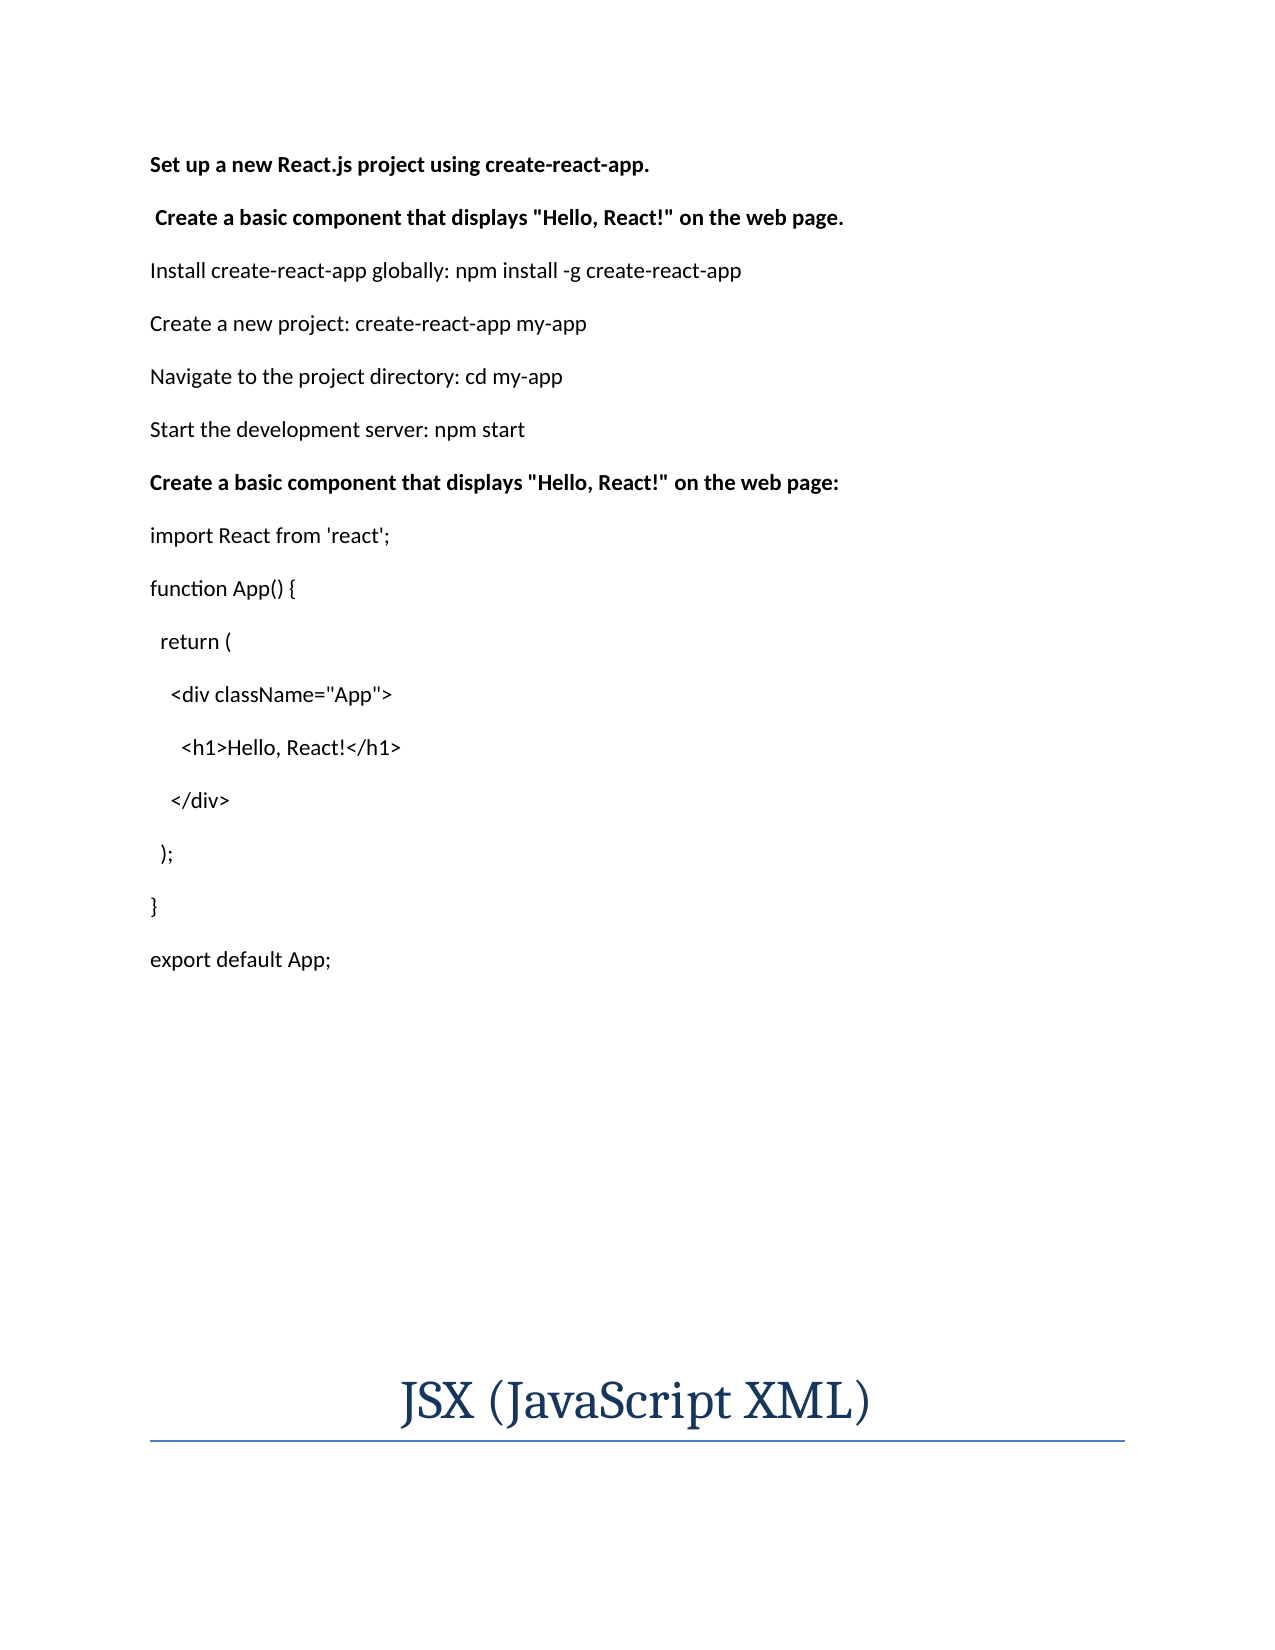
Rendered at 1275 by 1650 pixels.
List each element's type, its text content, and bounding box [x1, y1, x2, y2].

text Navigate to the project directory: cd my-app [150, 362, 1125, 390]
title JSX (JavaScript XML) [150, 1369, 1125, 1440]
text Start the development server: npm start [150, 415, 1125, 443]
text </div> [150, 786, 1125, 814]
text <h1>Hello, React!</h1> [150, 733, 1125, 761]
text Set up a new React.js project using create-react-app. [150, 150, 1125, 178]
text return ( [150, 627, 1125, 655]
text function App() { [150, 574, 1125, 602]
text ); [150, 839, 1125, 867]
text Create a basic component that displays "Hello, React!" on the web page. [150, 203, 1125, 231]
text } [150, 892, 1125, 920]
text import React from 'react'; [150, 521, 1125, 549]
text Install create-react-app globally: npm install -g create-react-app [150, 256, 1125, 284]
text Create a basic component that displays "Hello, React!" on the web page: [150, 468, 1125, 496]
text export default App; [150, 945, 1125, 973]
text <div className="App"> [150, 680, 1125, 708]
text Create a new project: create-react-app my-app [150, 309, 1125, 337]
